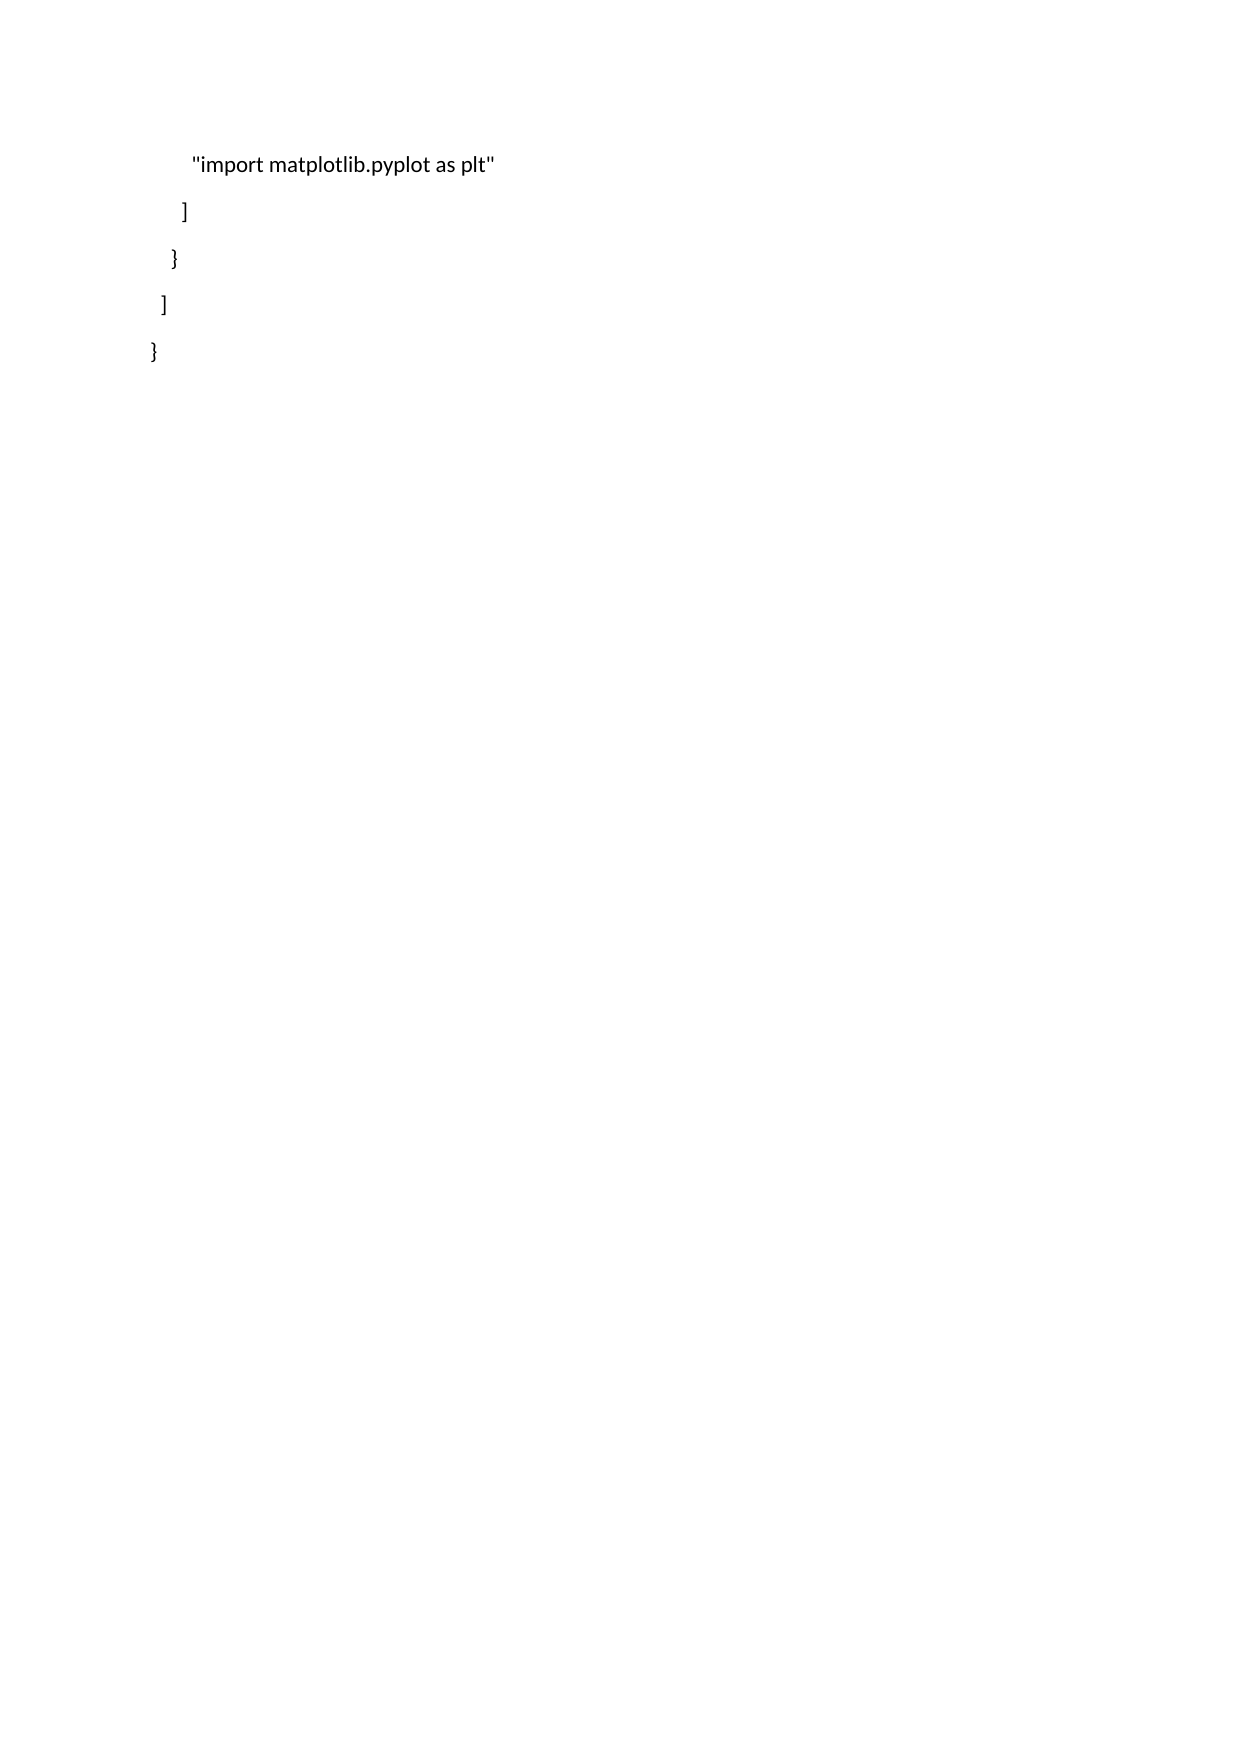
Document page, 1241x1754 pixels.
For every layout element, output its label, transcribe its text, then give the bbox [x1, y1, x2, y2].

text ] [150, 197, 1090, 225]
text } [150, 244, 1090, 272]
text ] [150, 291, 1090, 319]
text } [150, 337, 1090, 366]
text "import matplotlib.pyplot as plt" [150, 150, 1090, 178]
